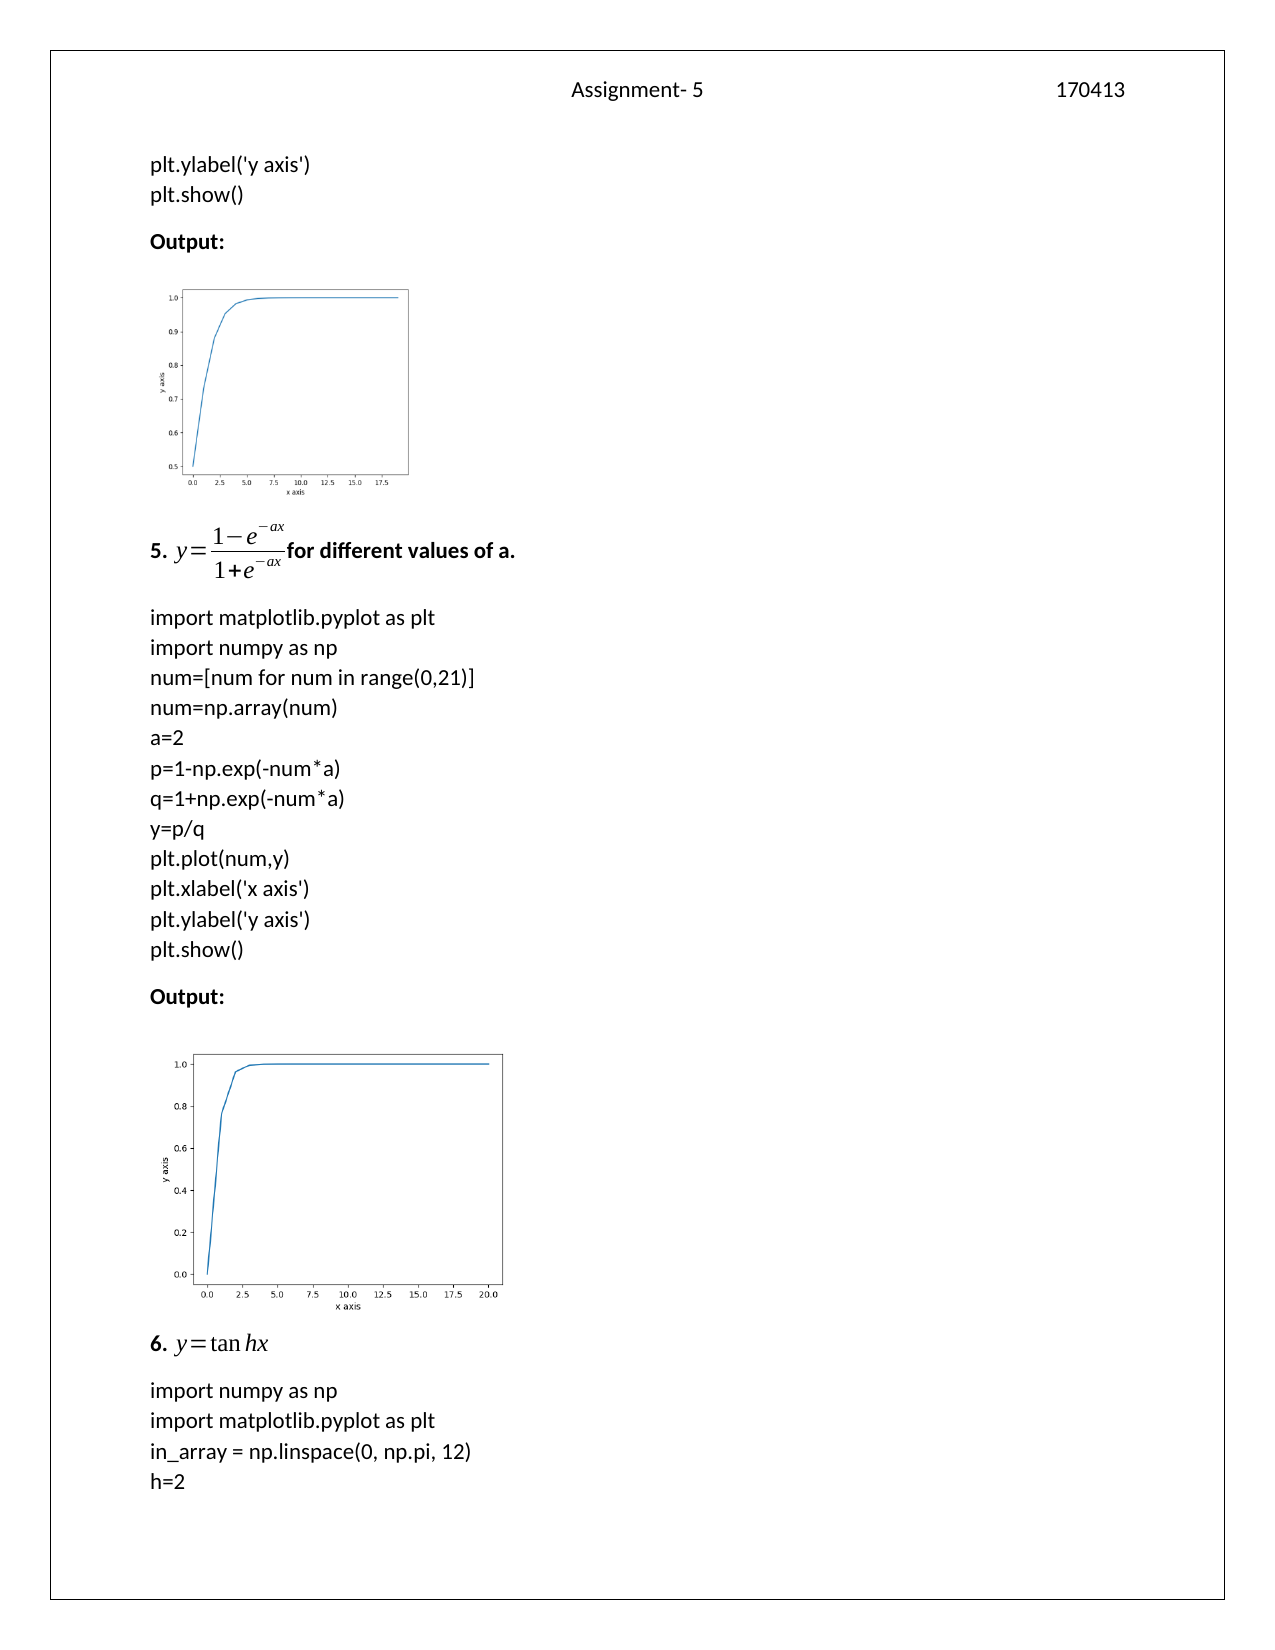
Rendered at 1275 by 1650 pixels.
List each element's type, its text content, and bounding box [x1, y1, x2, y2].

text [150, 1376, 1125, 1495]
text 6. [150, 1329, 1125, 1358]
text Output: [150, 982, 1125, 1010]
picture [150, 273, 421, 499]
picture [150, 1028, 524, 1311]
text Output: [150, 227, 1125, 255]
text 5. for different values of a. [150, 518, 1125, 584]
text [150, 150, 1125, 208]
text import matplotlib.pyplot as plt import numpy as np num=[num for num in range(0,21)] num=np.array(num) a=2 p=1-np.exp(-num*a) q=1+np.exp(-num*a) y=p/q plt.plot(num,y) plt.xlabel('x axis') plt.ylabel('y axis') plt.show() [150, 603, 1125, 963]
